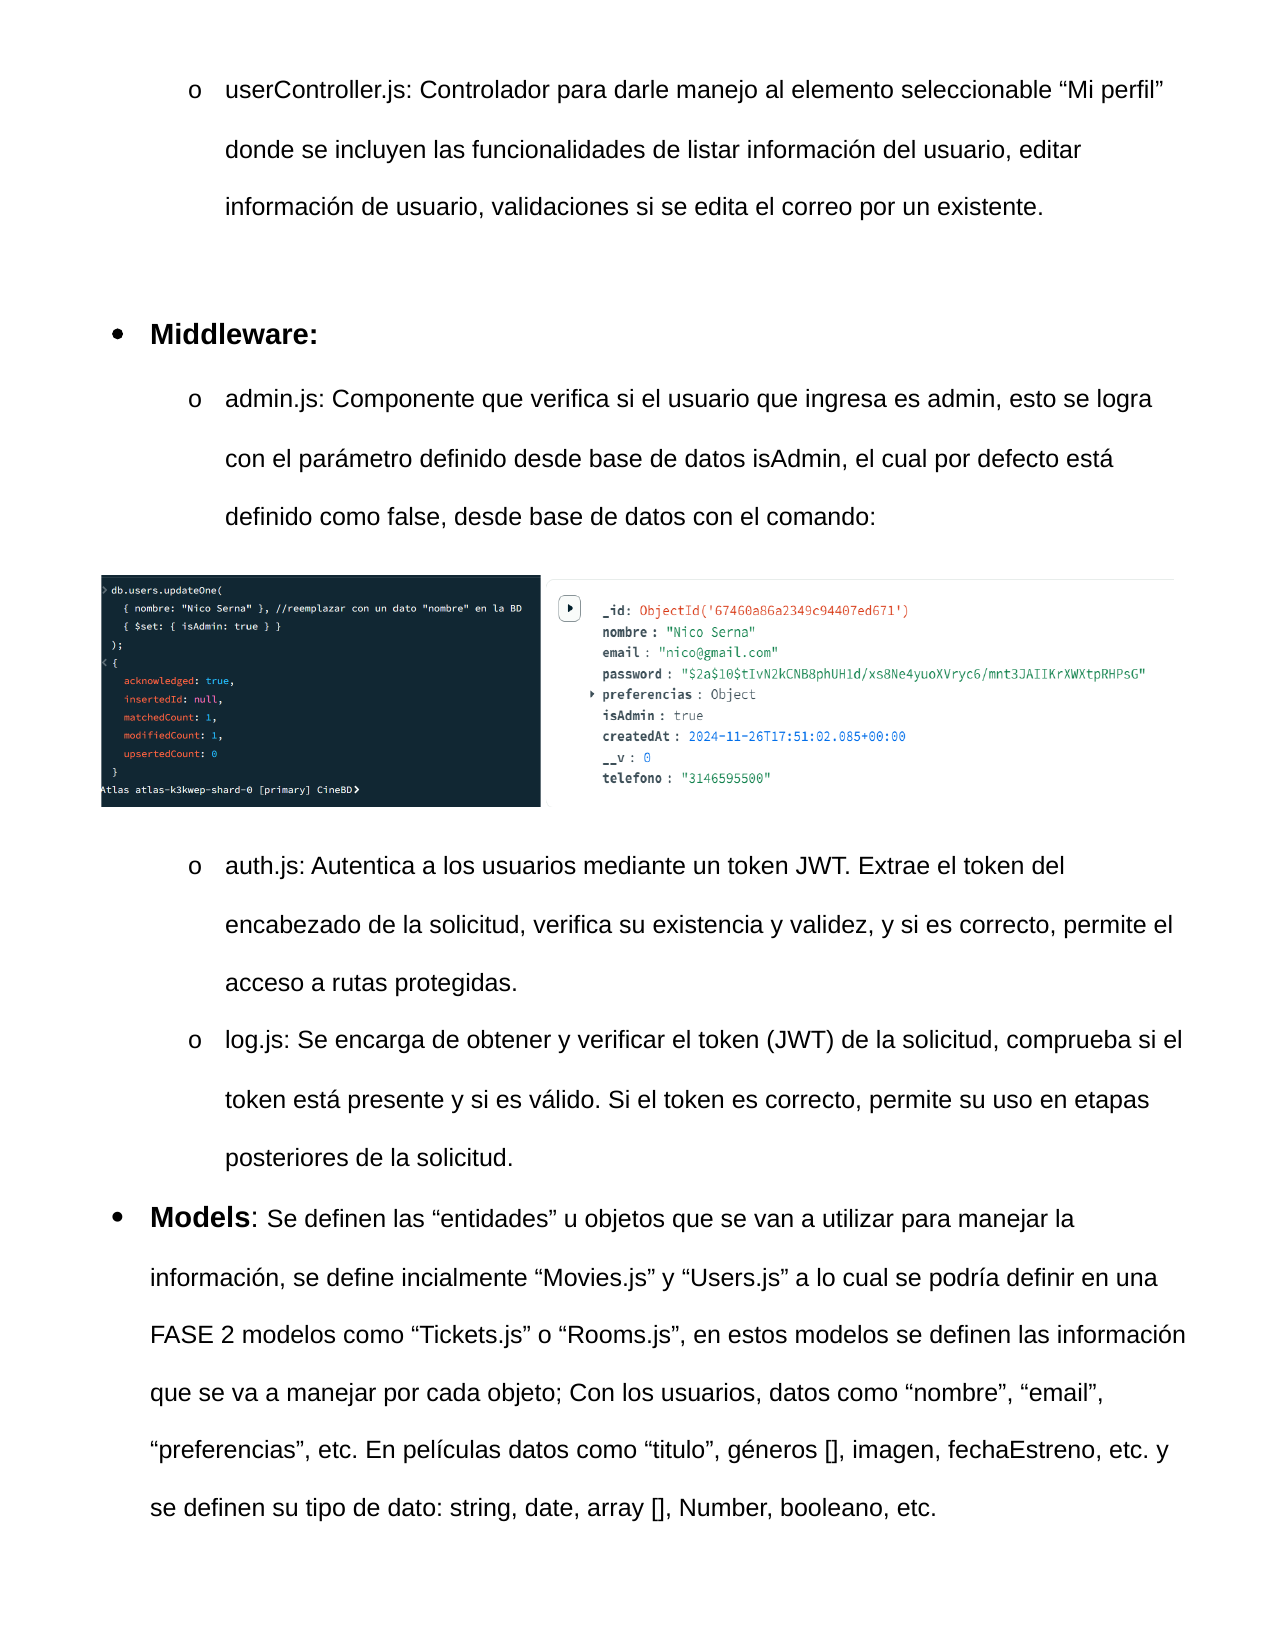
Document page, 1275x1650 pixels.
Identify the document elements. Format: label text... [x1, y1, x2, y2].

list userController.js: Controlador para darle manejo al elemento seleccionable “Mi perfil” donde se incluyen las funcionalidades de listar información del usuario, editar información de usuario, validaciones si se edita el correo por un existente. [187, 75, 1200, 221]
list log.js: Se encarga de obtener y verificar el token (JWT) de la solicitud, comprueba si el token está presente y si es válido. Si el token es correcto, permite su uso en etapas posteriores de la solicitud. [187, 1026, 1200, 1171]
picture [546, 578, 1174, 807]
picture [101, 575, 541, 807]
list auth.js: Autentica a los usuarios mediante un token JWT. Extrae el token del encabezado de la solicitud, verifica su existencia y validez, y si es correcto, permite el acceso a rutas protegidas. [187, 851, 1200, 997]
list Middleware: [112, 317, 1200, 351]
list Models: Se definen las “entidades” u objetos que se van a utilizar para manejar la información, se define incialmente “Movies.js” y “Users.js” a lo cual se podría definir en una FASE 2 modelos como “Tickets.js” o “Rooms.js”, en estos modelos se definen las información que se va a manejar por cada objeto; Con los usuarios, datos como “nombre”, “email”, “preferencias”, etc. En películas datos como “titulo”, géneros [], imagen, fechaEstreno, etc. y se definen su tipo de dato: string, date, array [], Number, booleano, etc. [112, 1200, 1200, 1521]
list admin.js: Componente que verifica si el usuario que ingresa es admin, esto se logra con el parámetro definido desde base de datos isAdmin, el cual por defecto está definido como false, desde base de datos con el comando: [187, 384, 1200, 530]
